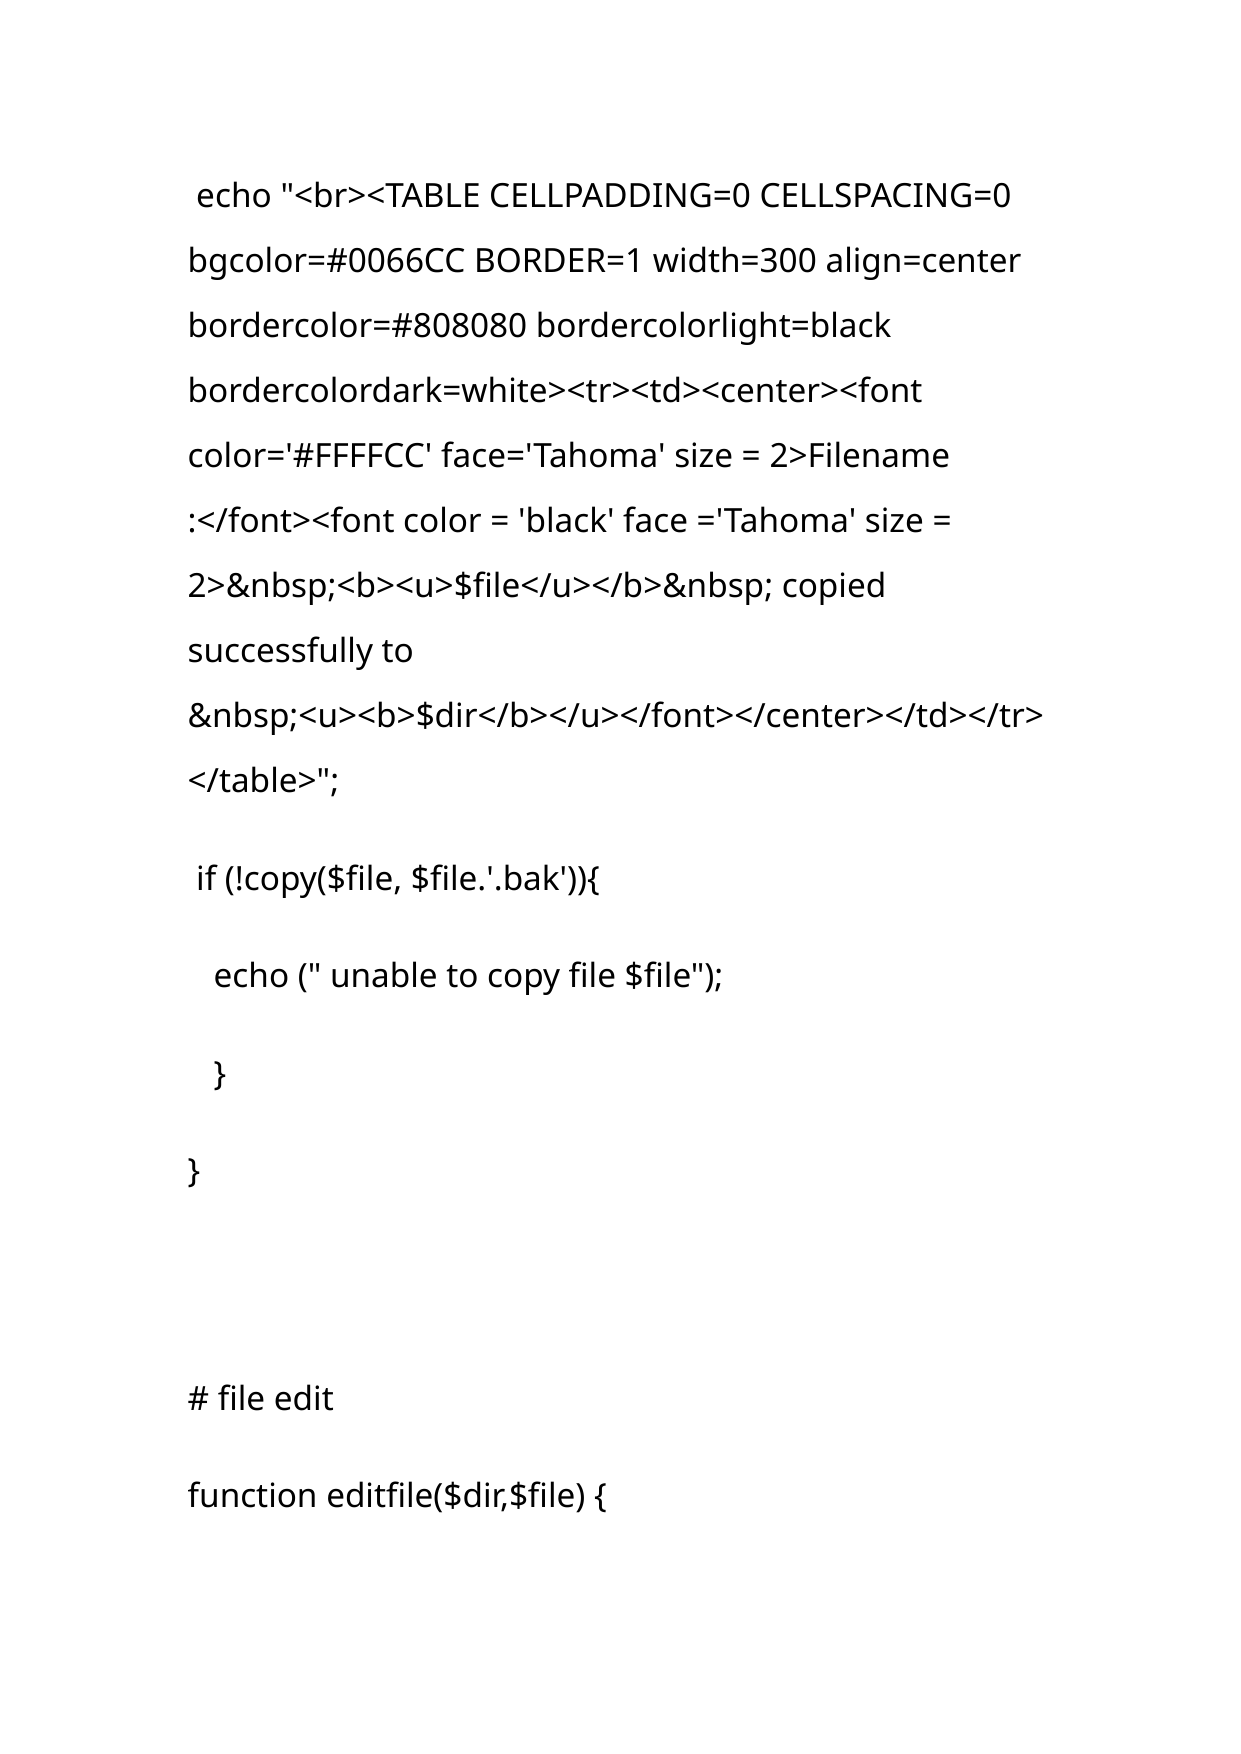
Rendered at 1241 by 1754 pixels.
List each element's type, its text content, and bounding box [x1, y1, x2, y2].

text if (!copy($file, $file.'.bak')){ [187, 844, 1053, 909]
text # file edit [187, 1364, 1053, 1429]
text echo (" unable to copy file $file"); [187, 942, 1053, 1007]
text function editfile($dir,$file) { [187, 1462, 1053, 1527]
text echo "<br><TABLE CELLPADDING=0 CELLSPACING=0 bgcolor=#0066CC BORDER=1 width=300 align=center bordercolor=#808080 bordercolorlight=black bordercolordark=white><tr><td><center><font color='#FFFFCC' face='Tahoma' size = 2>Filename :</font><font color = 'black' face ='Tahoma' size = 2>&nbsp;<b><u>$file</u></b>&nbsp; copied successfully to &nbsp;<u><b>$dir</b></u></font></center></td></tr></table>"; [187, 162, 1053, 812]
text } [187, 1039, 1053, 1104]
text } [187, 1137, 1053, 1202]
